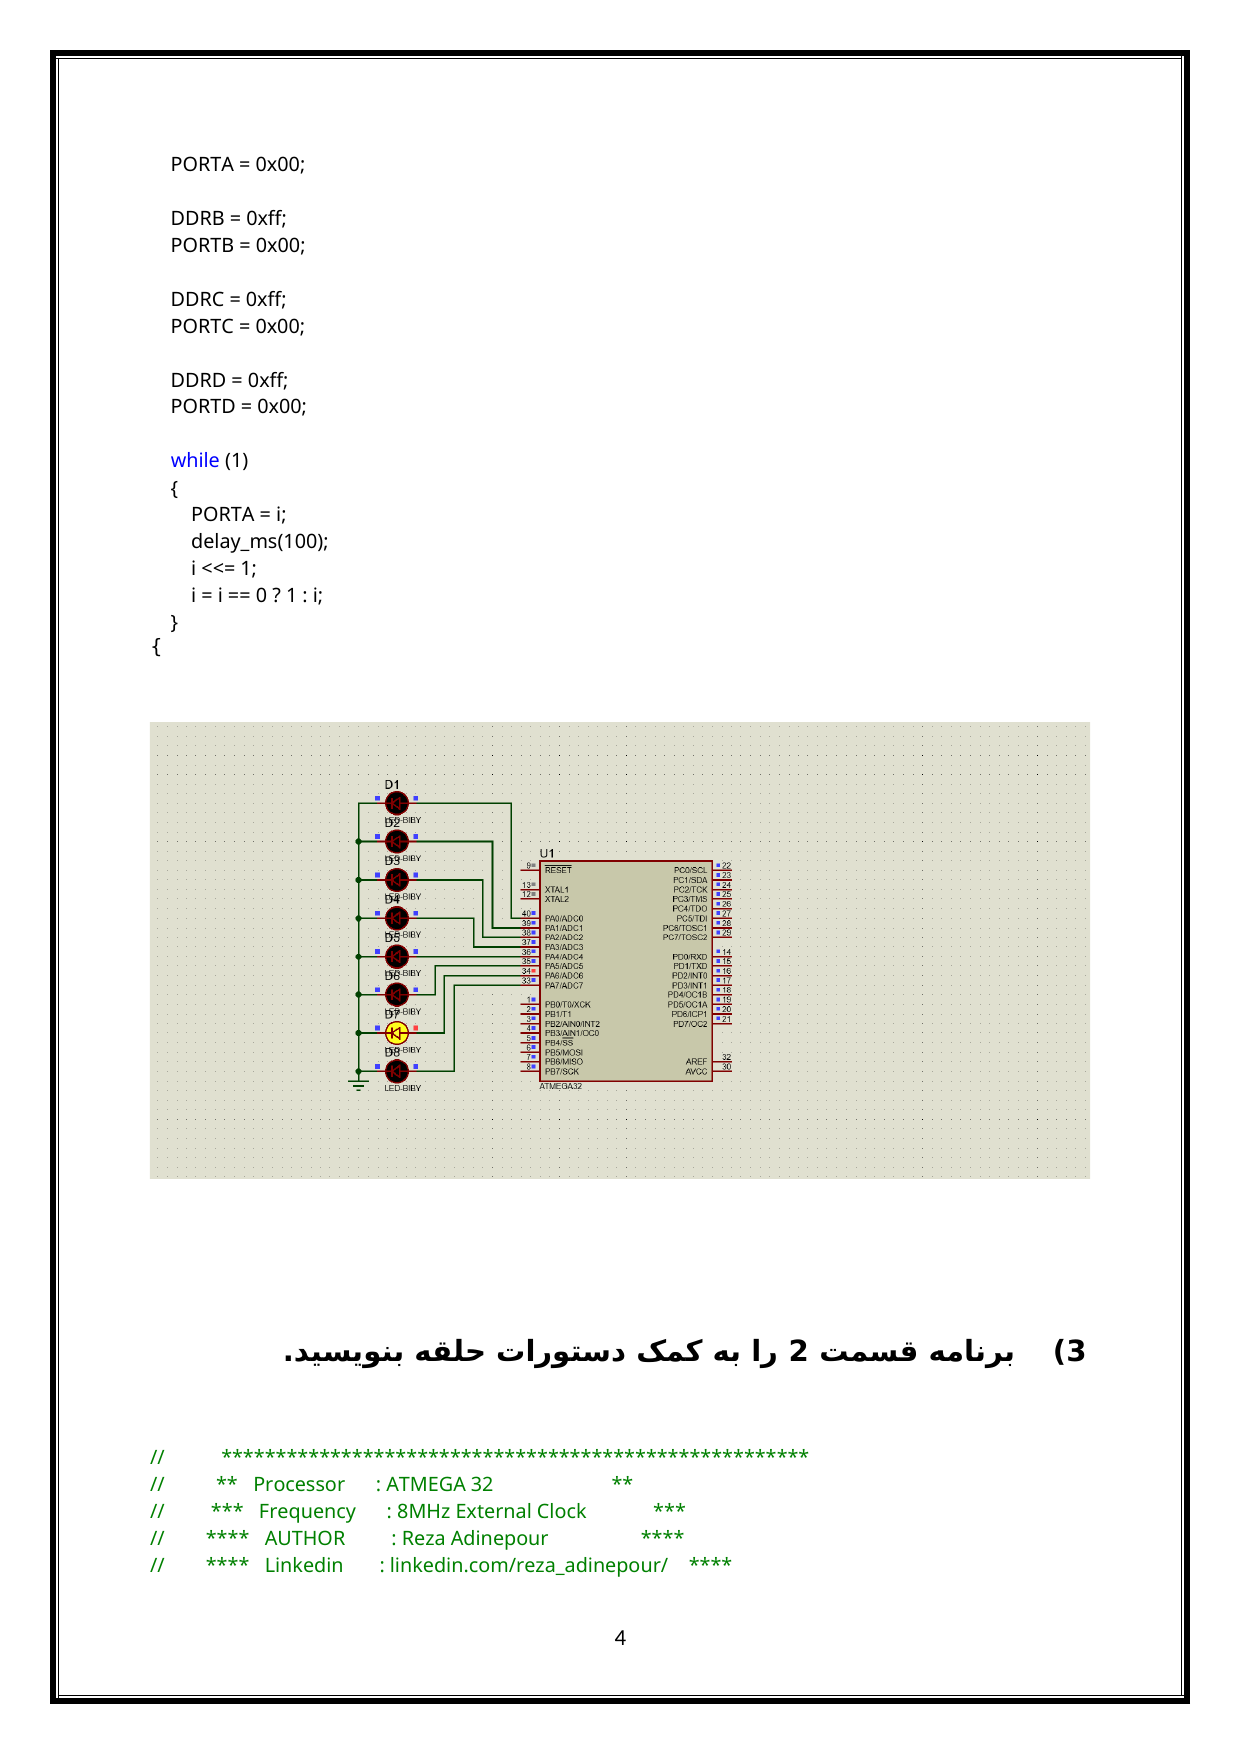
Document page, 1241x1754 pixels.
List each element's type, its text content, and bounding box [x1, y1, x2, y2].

text } [150, 636, 1090, 659]
text DDRD = 0xff; [150, 366, 1090, 393]
text delay_ms(100); [150, 528, 1090, 555]
text PORTA = 0x00; [150, 150, 1090, 177]
text DDRB = 0xff; [150, 204, 1090, 231]
text while (1) [150, 447, 1090, 474]
text PORTB = 0x00; [150, 231, 1090, 258]
text // **** AUTHOR : Reza Adinepour **** [150, 1524, 1090, 1551]
text PORTC = 0x00; [150, 312, 1090, 339]
picture [149, 722, 1091, 1179]
text i <<= 1; [150, 555, 1090, 582]
text PORTD = 0x00; [150, 393, 1090, 420]
text DDRC = 0xff; [150, 285, 1090, 312]
text // ****************************************************** [150, 1443, 1090, 1470]
text i = i == 0 ? 1 : i; [150, 582, 1090, 609]
text } [150, 609, 1090, 636]
list برنامه قسمت 2 را به کمک دستورات حلقه بنویسید. [150, 1334, 1053, 1368]
text // ** Processor : ATMEGA 32 ** [150, 1470, 1090, 1497]
text { [150, 474, 1090, 501]
text // **** Linkedin : linkedin.com/reza_adinepour/ **** [150, 1551, 1090, 1578]
text PORTA = i; [150, 501, 1090, 528]
text // *** Frequency : 8MHz External Clock *** [150, 1497, 1090, 1524]
